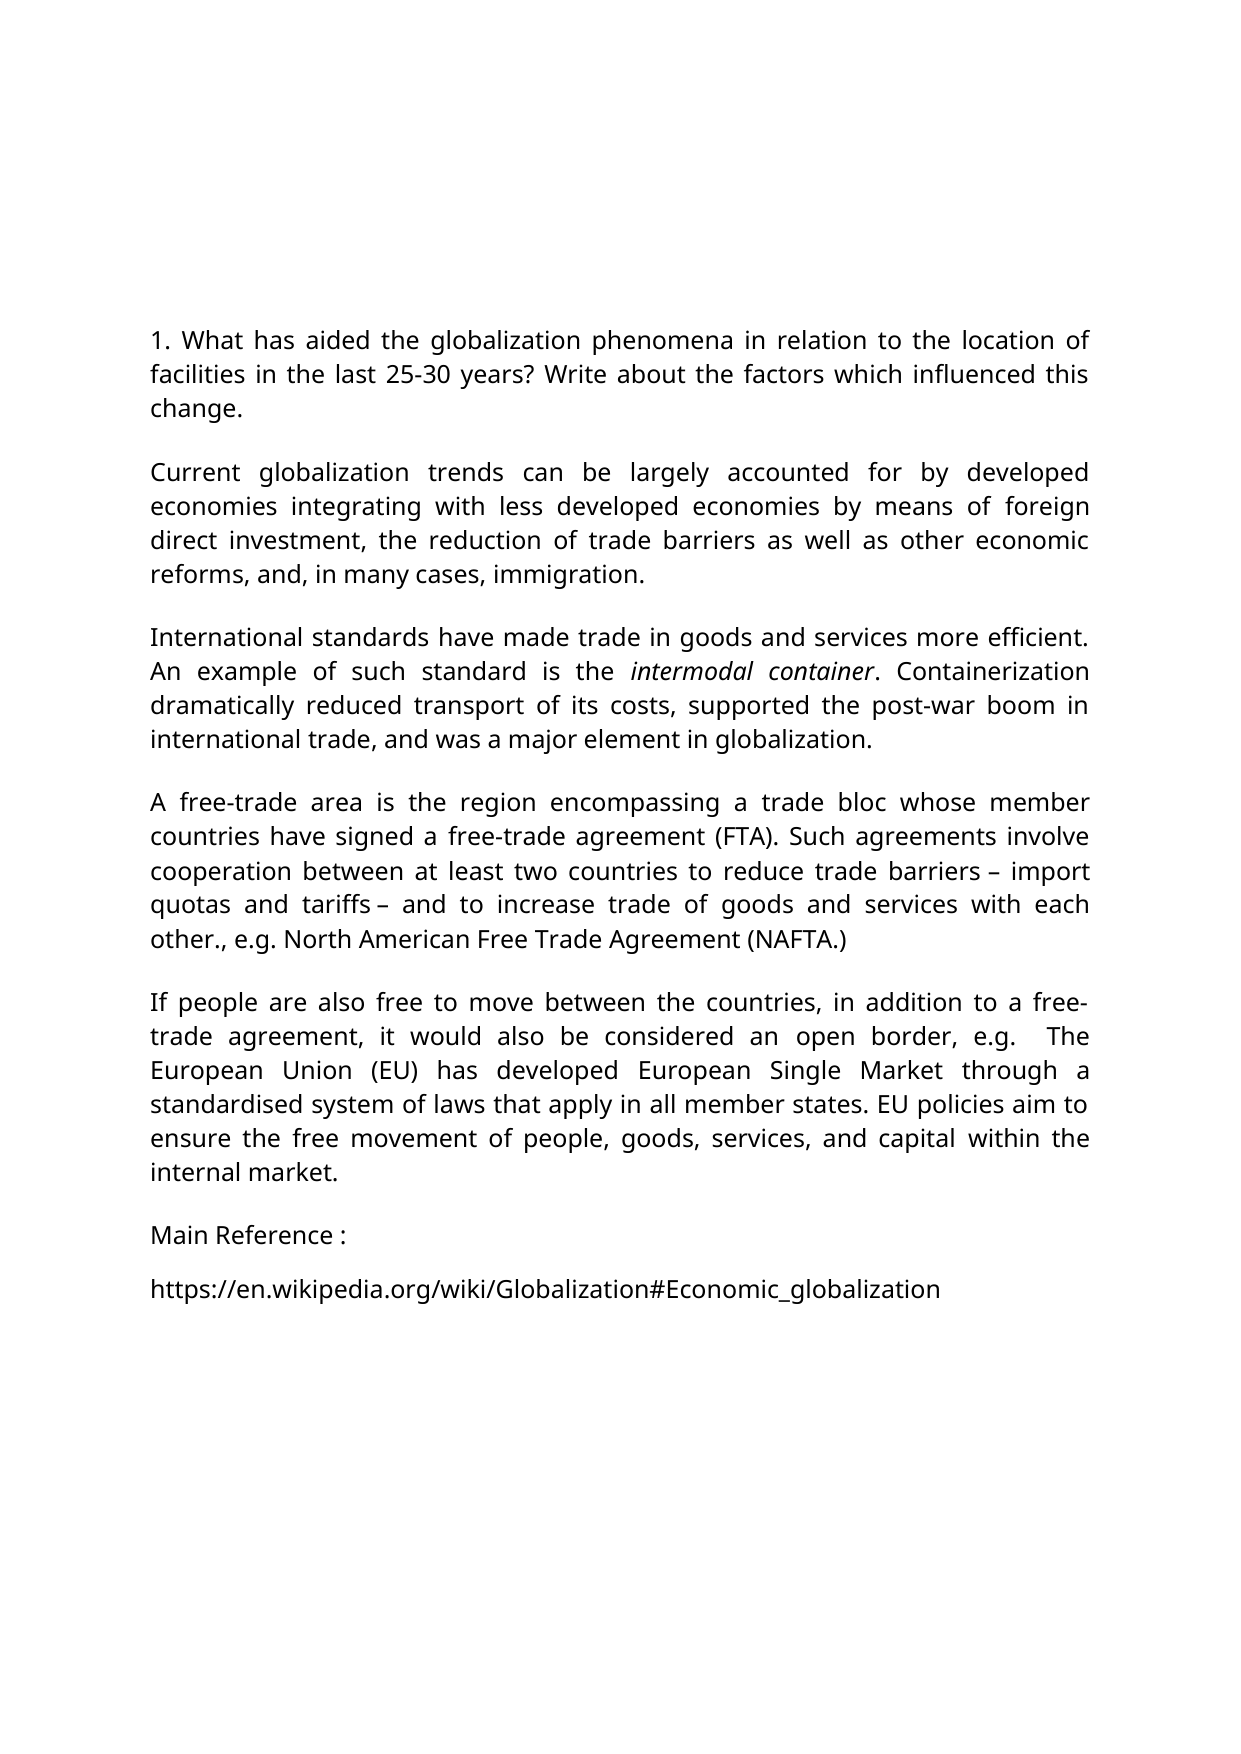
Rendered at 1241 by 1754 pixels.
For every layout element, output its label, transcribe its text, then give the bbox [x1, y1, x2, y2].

text Current globalization trends can be largely accounted for by developed economies integrating with less developed economies by means of foreign direct investment, the reduction of trade barriers as well as other economic reforms, and, in many cases, immigration. [150, 454, 1090, 590]
text A free-trade area is the region encompassing a trade bloc whose member countries have signed a free-trade agreement (FTA). Such agreements involve cooperation between at least two countries to reduce trade barriers – import quotas and tariffs – and to increase trade of goods and services with each other., e.g. North American Free Trade Agreement (NAFTA.) [150, 785, 1090, 955]
text 1. What has aided the globalization phenomena in relation to the location of facilities in the last 25-30 years? Write about the factors which influenced this change. [150, 323, 1090, 425]
text Main Reference : [150, 1218, 1090, 1252]
text If people are also free to move between the countries, in addition to a free-trade agreement, it would also be considered an open border, e.g. The European Union (EU) has developed European Single Market through a standardised system of laws that apply in all member states. EU policies aim to ensure the free movement of people, goods, services, and capital within the internal market. [150, 984, 1090, 1189]
text International standards have made trade in goods and services more efficient. An example of such standard is the intermodal container. Containerization dramatically reduced transport of its costs, supported the post-war boom in international trade, and was a major element in globalization. [150, 619, 1090, 756]
text https://en.wikipedia.org/wiki/Globalization#Economic_globalization [150, 1271, 1090, 1306]
